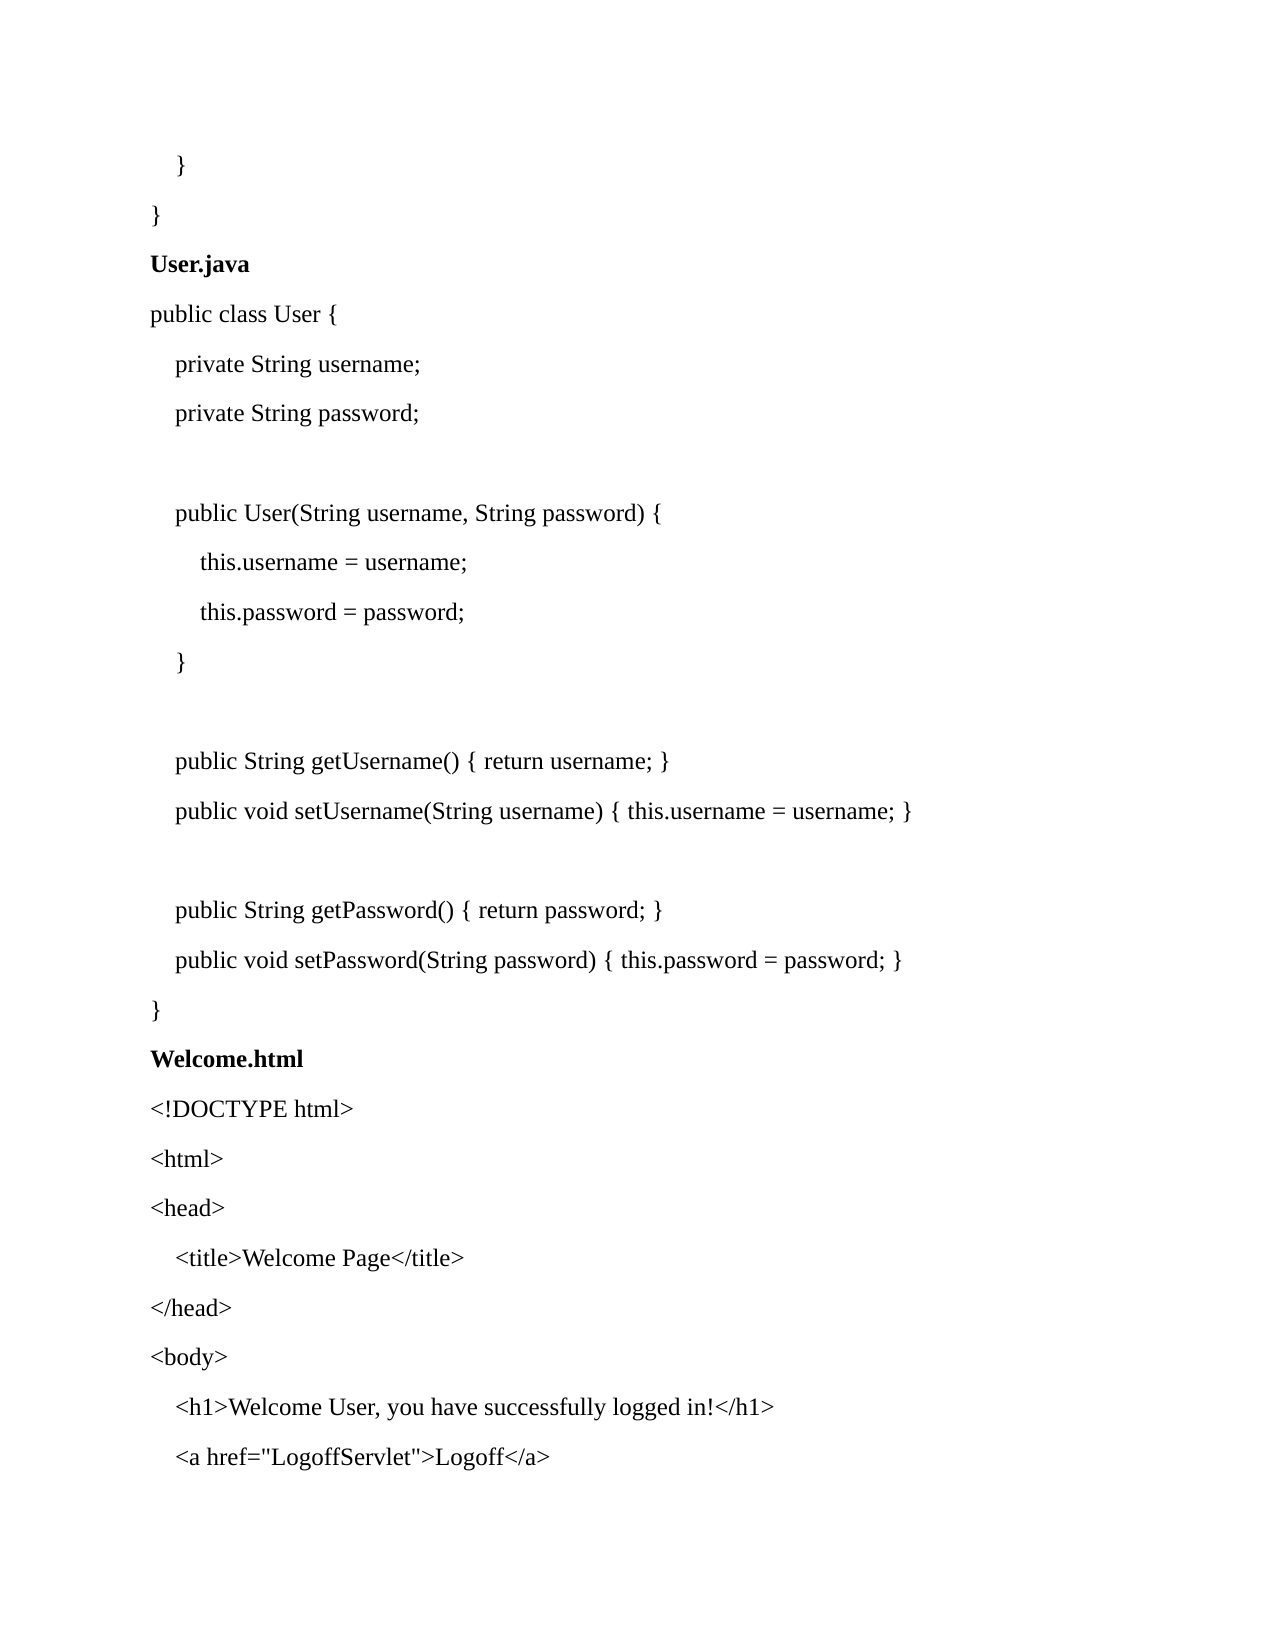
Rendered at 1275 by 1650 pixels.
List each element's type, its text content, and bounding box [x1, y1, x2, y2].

text } [150, 150, 1125, 179]
text <html> [150, 1144, 1125, 1172]
text this.password = password; [150, 597, 1125, 626]
text public String getUsername() { return username; } [150, 746, 1125, 775]
text } [150, 995, 1125, 1023]
text public String getPassword() { return password; } [150, 895, 1125, 924]
text User.java [150, 249, 1125, 278]
text <title>Welcome Page</title> [150, 1243, 1125, 1272]
text } [150, 647, 1125, 676]
text </head> [150, 1293, 1125, 1322]
text public User(String username, String password) { [150, 498, 1125, 527]
text <h1>Welcome User, you have successfully logged in!</h1> [150, 1392, 1125, 1421]
text } [150, 200, 1125, 228]
text public void setUsername(String username) { this.username = username; } [150, 796, 1125, 825]
text public void setPassword(String password) { this.password = password; } [150, 945, 1125, 974]
text this.username = username; [150, 547, 1125, 576]
text <body> [150, 1342, 1125, 1371]
text Welcome.html [150, 1044, 1125, 1073]
text private String username; [150, 349, 1125, 377]
text <a href="LogoffServlet">Logoff</a> [150, 1442, 1125, 1471]
text private String password; [150, 398, 1125, 427]
text <head> [150, 1193, 1125, 1222]
text public class User { [150, 299, 1125, 328]
text <!DOCTYPE html> [150, 1094, 1125, 1123]
